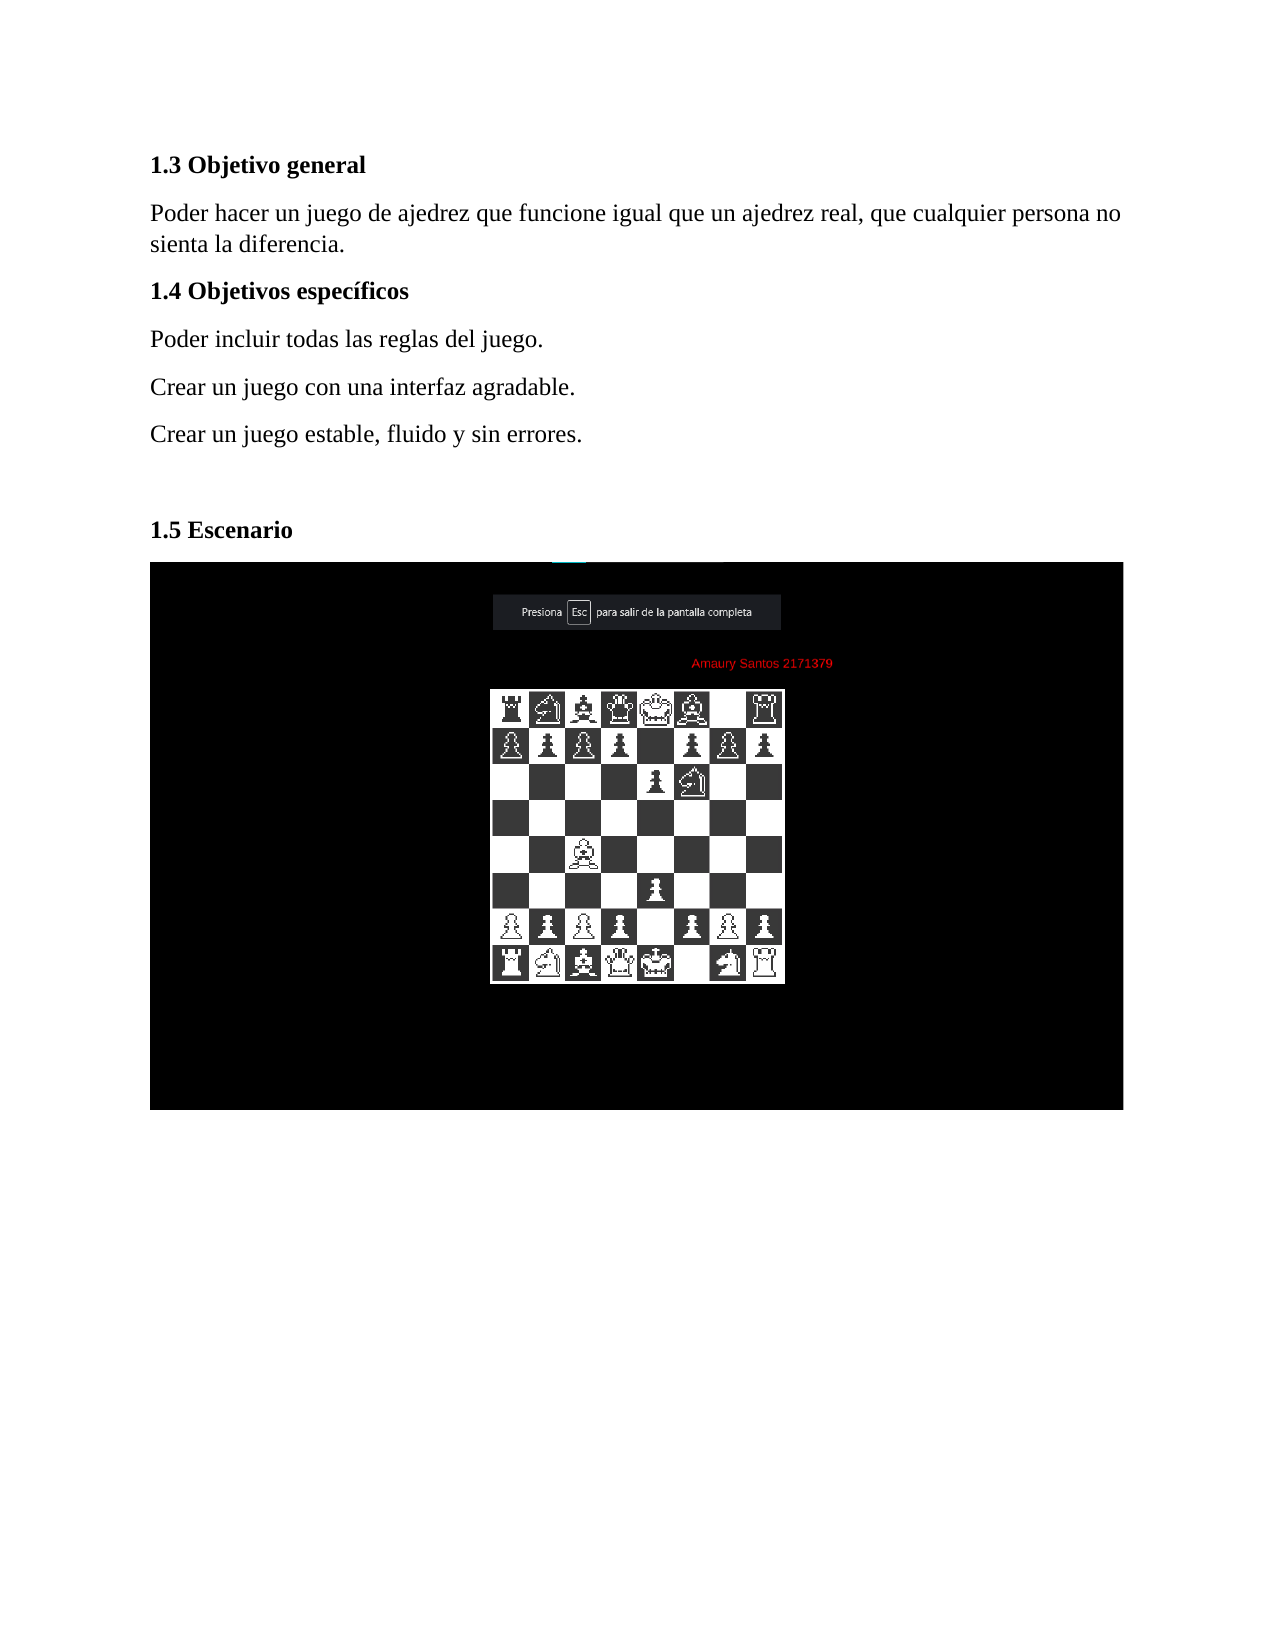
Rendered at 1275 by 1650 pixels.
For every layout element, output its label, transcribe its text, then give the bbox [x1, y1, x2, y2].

text 1.4 Objetivos específicos [150, 276, 1125, 305]
text Poder hacer un juego de ajedrez que funcione igual que un ajedrez real, que cualquier persona no sienta la diferencia. [150, 198, 1125, 257]
picture [150, 562, 1124, 1110]
text Crear un juego estable, fluido y sin errores. [150, 419, 1125, 448]
text 1.5 Escenario [150, 515, 1125, 544]
text Crear un juego con una interfaz agradable. [150, 372, 1125, 401]
text 1.3 Objetivo general [150, 150, 1125, 179]
text Poder incluir todas las reglas del juego. [150, 324, 1125, 353]
